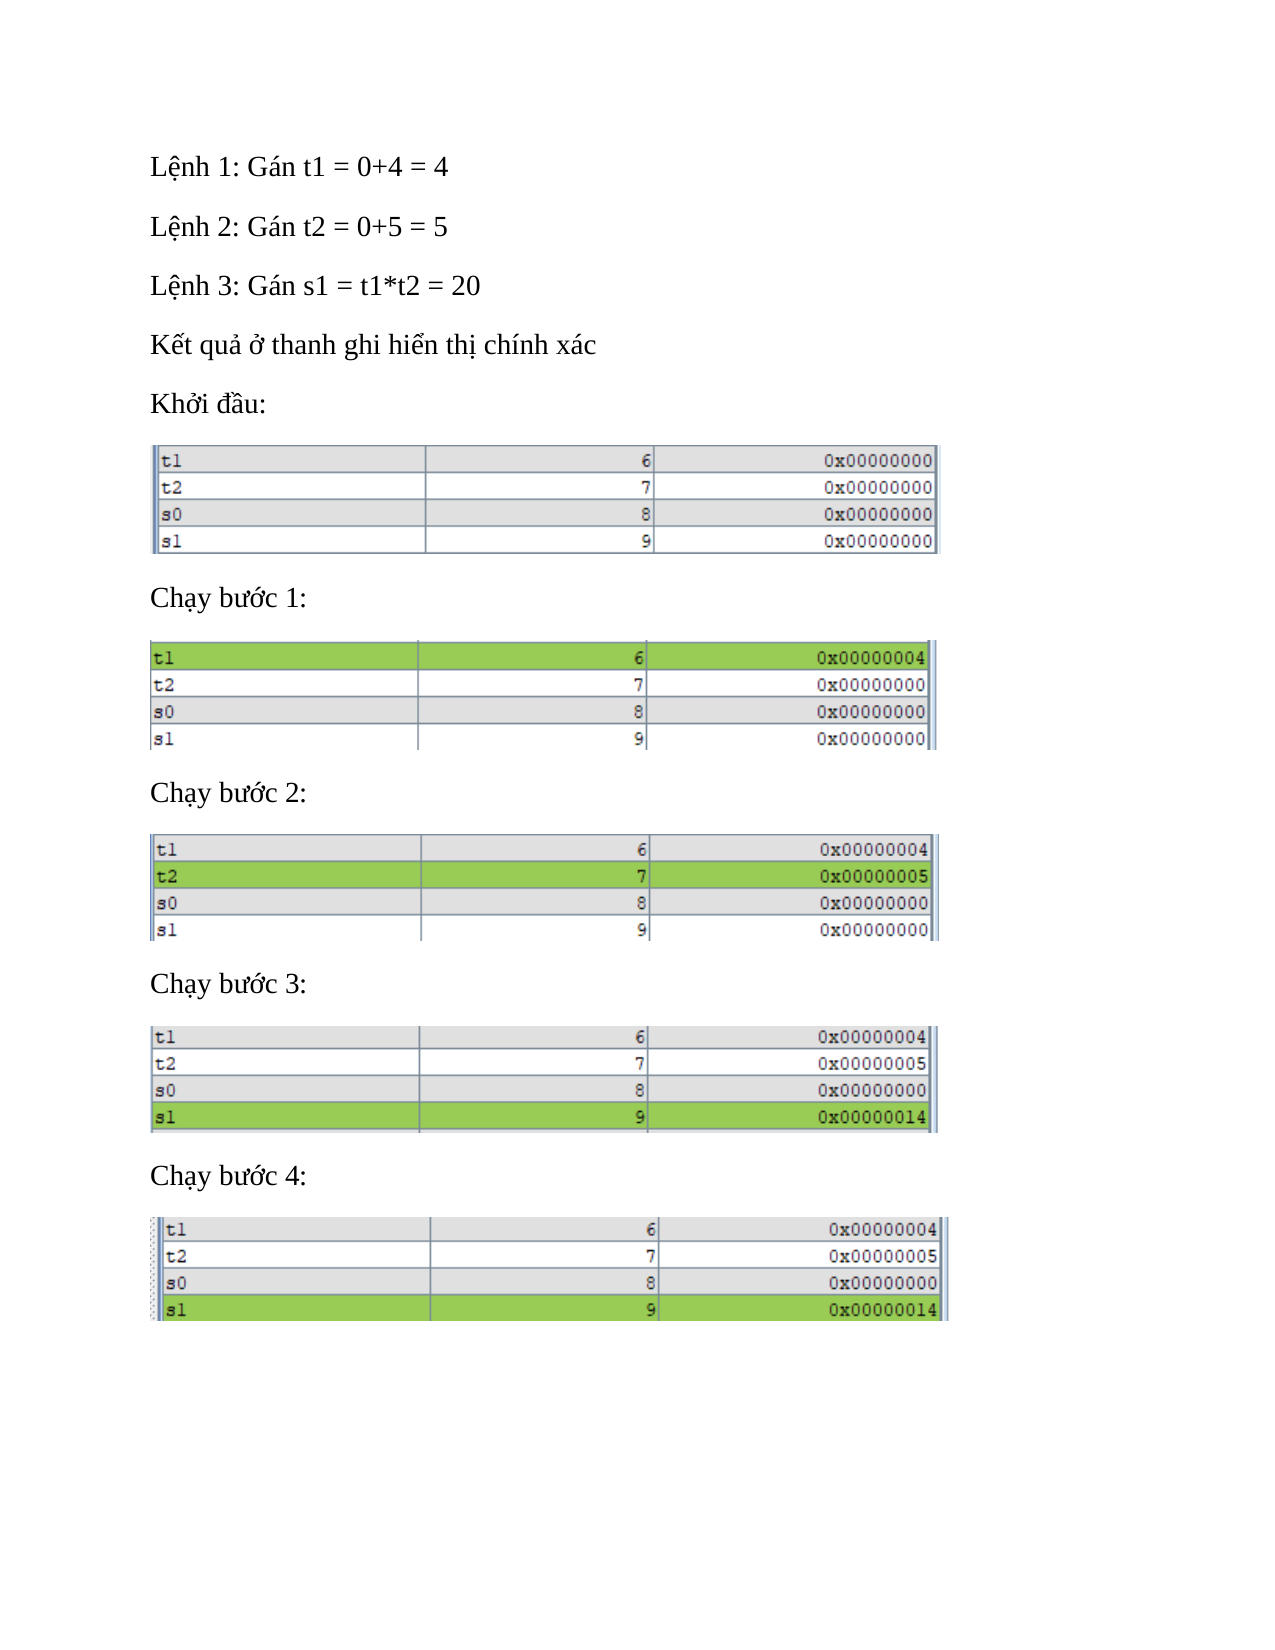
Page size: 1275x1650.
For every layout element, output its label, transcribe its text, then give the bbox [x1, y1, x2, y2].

picture [150, 1026, 938, 1133]
text Chạy bước 4: [150, 1049, 1125, 1191]
text Lệnh 1: Gán t1 = 0+4 = 4 [150, 149, 1125, 183]
text Chạy bước 3: [150, 858, 1125, 1000]
picture [150, 640, 937, 750]
text Lệnh 2: Gán t2 = 0+5 = 5 Lệnh 3: Gán s1 = t1*t2 = 20 [150, 209, 506, 302]
picture [150, 834, 939, 941]
text Chạy bước 1: [150, 580, 1125, 614]
picture [150, 445, 941, 554]
picture [150, 1217, 949, 1321]
text Kết quả ở thanh ghi hiển thị chính xác Khởi đầu: [150, 327, 649, 419]
text Chạy bước 2: [150, 663, 1125, 808]
